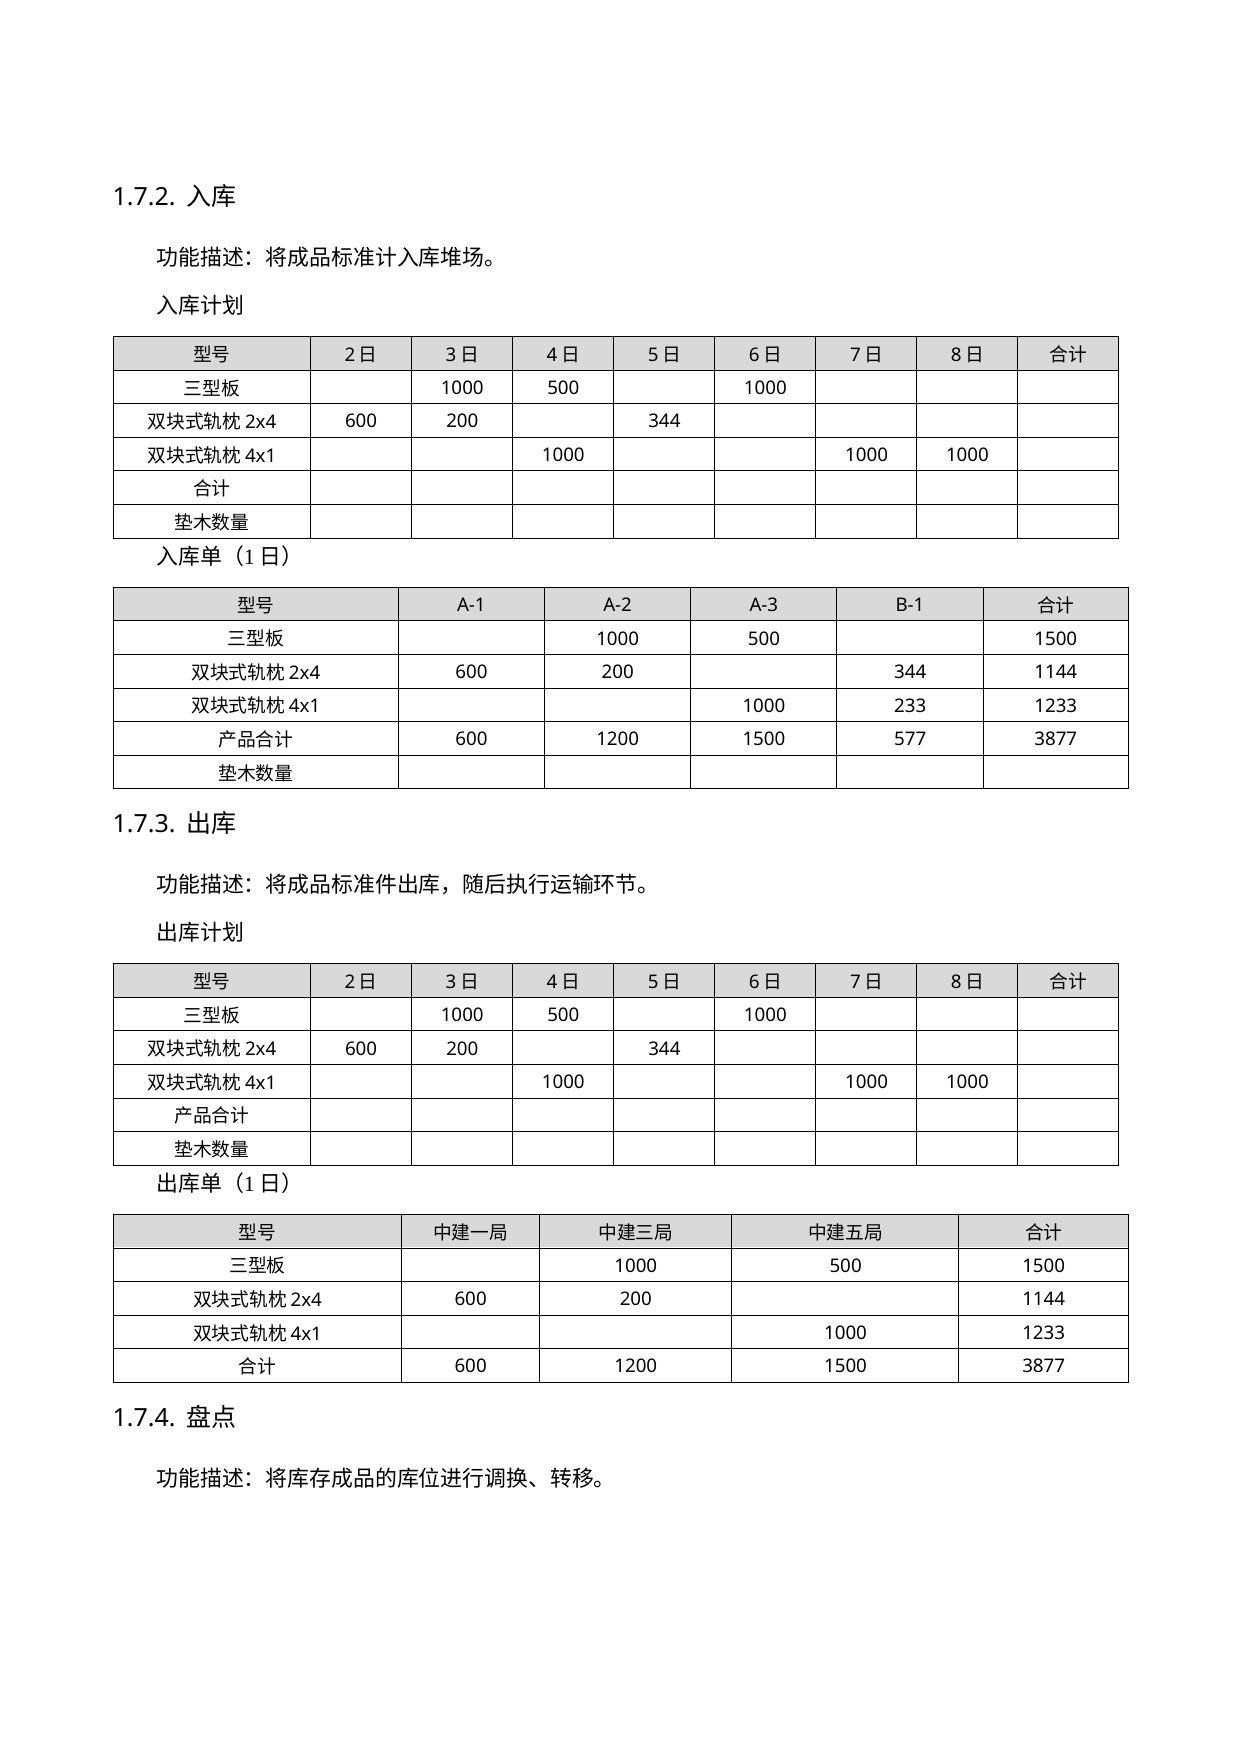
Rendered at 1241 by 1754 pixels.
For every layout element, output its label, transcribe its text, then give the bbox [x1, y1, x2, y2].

table_header 合计 [1018, 964, 1118, 997]
table_cell 双块式轨枕2x4 [114, 655, 398, 687]
table_cell [837, 756, 983, 788]
table_cell [715, 438, 815, 470]
table_cell [614, 1132, 714, 1164]
table_cell 双块式轨枕4x1 [114, 1065, 310, 1097]
table_cell [1018, 438, 1118, 470]
table_header 型号 [114, 964, 310, 997]
table_cell [614, 438, 714, 470]
table_cell 344 [614, 1031, 714, 1064]
table_cell [1018, 1031, 1118, 1064]
text 入库单（1日） [112, 538, 1128, 571]
text 功能描述：将成品标准件出库，随后执行运输环节。 [112, 867, 1128, 899]
table_cell 1500 [732, 1349, 958, 1382]
table_cell 1000 [545, 621, 690, 654]
table_cell [311, 1065, 411, 1097]
table_header 中建五局 [732, 1215, 958, 1247]
table_cell 1000 [715, 998, 815, 1030]
table_cell 600 [311, 404, 411, 437]
table_header A-1 [399, 588, 544, 620]
table_cell [816, 1031, 916, 1064]
table_cell 3877 [984, 722, 1128, 754]
table_header 型号 [114, 1215, 401, 1247]
table_cell [1018, 998, 1118, 1030]
table_cell [816, 998, 916, 1030]
table_cell [1018, 1099, 1118, 1131]
table_header 5日 [614, 964, 714, 997]
table_cell 双块式轨枕2x4 [114, 1031, 310, 1064]
table_cell 1000 [412, 998, 512, 1030]
table_cell [412, 471, 512, 504]
table_cell [715, 505, 815, 537]
table_cell [614, 371, 714, 403]
table_cell 600 [399, 722, 544, 754]
table_cell [399, 689, 544, 721]
table_cell 1144 [959, 1282, 1128, 1314]
table_cell [545, 756, 690, 788]
table_cell [917, 1031, 1017, 1064]
table_cell [837, 621, 983, 654]
text 入库计划 [112, 288, 1128, 320]
text 功能描述：将库存成品的库位进行调换、转移。 [112, 1460, 1128, 1493]
table_cell 500 [513, 998, 613, 1030]
table_cell 双块式轨枕4x1 [114, 1316, 401, 1348]
table_header 合计 [959, 1215, 1128, 1247]
table_cell 600 [402, 1282, 539, 1314]
table_cell 三型板 [114, 1249, 401, 1281]
table_cell 1500 [984, 621, 1128, 654]
table_cell [715, 471, 815, 504]
table_header 4日 [513, 337, 613, 370]
table_cell 垫木数量 [114, 505, 310, 537]
table_cell 双块式轨枕2x4 [114, 404, 310, 437]
table_cell [1018, 1132, 1118, 1164]
table_cell [412, 505, 512, 537]
table_cell 1000 [816, 1065, 916, 1097]
table_cell [917, 404, 1017, 437]
table_cell 三型板 [114, 371, 310, 403]
table_cell [816, 1132, 916, 1164]
table_cell 344 [837, 655, 983, 687]
table_header 型号 [114, 337, 310, 370]
table_cell [399, 756, 544, 788]
table_cell [816, 1099, 916, 1131]
table_cell 200 [412, 404, 512, 437]
table_cell [1018, 1065, 1118, 1097]
table_cell [732, 1282, 958, 1314]
table_cell [399, 621, 544, 654]
table_cell [715, 1099, 815, 1131]
table_cell 3877 [959, 1349, 1128, 1382]
table_cell [1018, 471, 1118, 504]
table_cell [917, 505, 1017, 537]
table_cell 产品合计 [114, 1099, 310, 1131]
table_header 3日 [412, 964, 512, 997]
table_header 8日 [917, 964, 1017, 997]
table_cell [513, 1132, 613, 1164]
table_header 型号 [114, 588, 398, 620]
table_cell [513, 505, 613, 537]
table_cell 1233 [984, 689, 1128, 721]
table_cell 产品合计 [114, 722, 398, 754]
table_cell [614, 1065, 714, 1097]
table_cell 1200 [540, 1349, 731, 1382]
table_cell [917, 371, 1017, 403]
table_cell 600 [402, 1349, 539, 1382]
table_cell [715, 1132, 815, 1164]
table_header 5日 [614, 337, 714, 370]
table_cell [816, 404, 916, 437]
table_cell 双块式轨枕2x4 [114, 1282, 401, 1314]
table_cell 500 [513, 371, 613, 403]
table_cell [1018, 371, 1118, 403]
table_cell [816, 471, 916, 504]
table_cell [402, 1249, 539, 1281]
table_cell [311, 1099, 411, 1131]
table_header 中建一局 [402, 1215, 539, 1247]
table_header 合计 [984, 588, 1128, 620]
table_header 2日 [311, 964, 411, 997]
table_cell [1018, 404, 1118, 437]
table_header 7日 [816, 337, 916, 370]
table_cell 1000 [513, 438, 613, 470]
subtitle 入库 [112, 162, 1128, 227]
table_header 合计 [1018, 337, 1118, 370]
table_cell [311, 505, 411, 537]
table_cell [715, 404, 815, 437]
table_cell [412, 1132, 512, 1164]
table_cell [412, 1065, 512, 1097]
table_cell [614, 998, 714, 1030]
table_cell 三型板 [114, 998, 310, 1030]
table_cell [917, 1099, 1017, 1131]
table_header 8日 [917, 337, 1017, 370]
table_cell 1200 [545, 722, 690, 754]
table_header 6日 [715, 964, 815, 997]
table_cell 双块式轨枕4x1 [114, 689, 398, 721]
table_cell [816, 505, 916, 537]
table_cell 1500 [959, 1249, 1128, 1281]
table_header 7日 [816, 964, 916, 997]
table_cell [412, 438, 512, 470]
table_cell [513, 1099, 613, 1131]
table_cell 1000 [917, 438, 1017, 470]
table_cell 1000 [691, 689, 836, 721]
table_cell 1500 [691, 722, 836, 754]
table_cell [917, 471, 1017, 504]
table_cell [311, 1132, 411, 1164]
table_cell [917, 1132, 1017, 1164]
table_cell 垫木数量 [114, 756, 398, 788]
table_cell 1000 [816, 438, 916, 470]
table_cell [311, 471, 411, 504]
table_header 4日 [513, 964, 613, 997]
table_cell 双块式轨枕4x1 [114, 438, 310, 470]
table_header A-2 [545, 588, 690, 620]
table_header 2日 [311, 337, 411, 370]
table_cell [513, 471, 613, 504]
text 出库计划 [112, 915, 1128, 947]
table_cell [614, 1099, 714, 1131]
table_cell [402, 1316, 539, 1348]
table_cell [984, 756, 1128, 788]
subtitle 盘点 [112, 1383, 1128, 1448]
table_cell 垫木数量 [114, 1132, 310, 1164]
table_cell 1000 [540, 1249, 731, 1281]
table_cell [917, 998, 1017, 1030]
table_cell 600 [399, 655, 544, 687]
table_cell [311, 998, 411, 1030]
table_cell 200 [545, 655, 690, 687]
table_cell 200 [412, 1031, 512, 1064]
table_cell 三型板 [114, 621, 398, 654]
text 出库单（1日） [112, 1166, 1128, 1198]
table_header 6日 [715, 337, 815, 370]
table_cell [1018, 505, 1118, 537]
table_cell [412, 1099, 512, 1131]
table_cell [614, 471, 714, 504]
table_header 3日 [412, 337, 512, 370]
table_cell [311, 371, 411, 403]
table_cell [513, 404, 613, 437]
table_cell 500 [732, 1249, 958, 1281]
table_header B-1 [837, 588, 983, 620]
table_header A-3 [691, 588, 836, 620]
table_cell 200 [540, 1282, 731, 1314]
table_cell [540, 1316, 731, 1348]
table_header 中建三局 [540, 1215, 731, 1247]
table_cell 1000 [732, 1316, 958, 1348]
text 功能描述：将成品标准计入库堆场。 [112, 239, 1128, 272]
table_cell [691, 655, 836, 687]
table_cell 500 [691, 621, 836, 654]
table_cell 1144 [984, 655, 1128, 687]
table_cell 577 [837, 722, 983, 754]
table_cell 1000 [715, 371, 815, 403]
table_cell 600 [311, 1031, 411, 1064]
table_cell [715, 1031, 815, 1064]
table_cell 1000 [513, 1065, 613, 1097]
subtitle 出库 [112, 789, 1128, 854]
table_cell 合计 [114, 1349, 401, 1382]
table_cell 233 [837, 689, 983, 721]
table_cell [816, 371, 916, 403]
table_cell 1233 [959, 1316, 1128, 1348]
table_cell 1000 [412, 371, 512, 403]
table_cell 1000 [917, 1065, 1017, 1097]
table_cell [545, 689, 690, 721]
table_cell [691, 756, 836, 788]
table_cell [311, 438, 411, 470]
table_cell 合计 [114, 471, 310, 504]
table_cell 344 [614, 404, 714, 437]
table_cell [715, 1065, 815, 1097]
table_cell [614, 505, 714, 537]
table_cell [513, 1031, 613, 1064]
